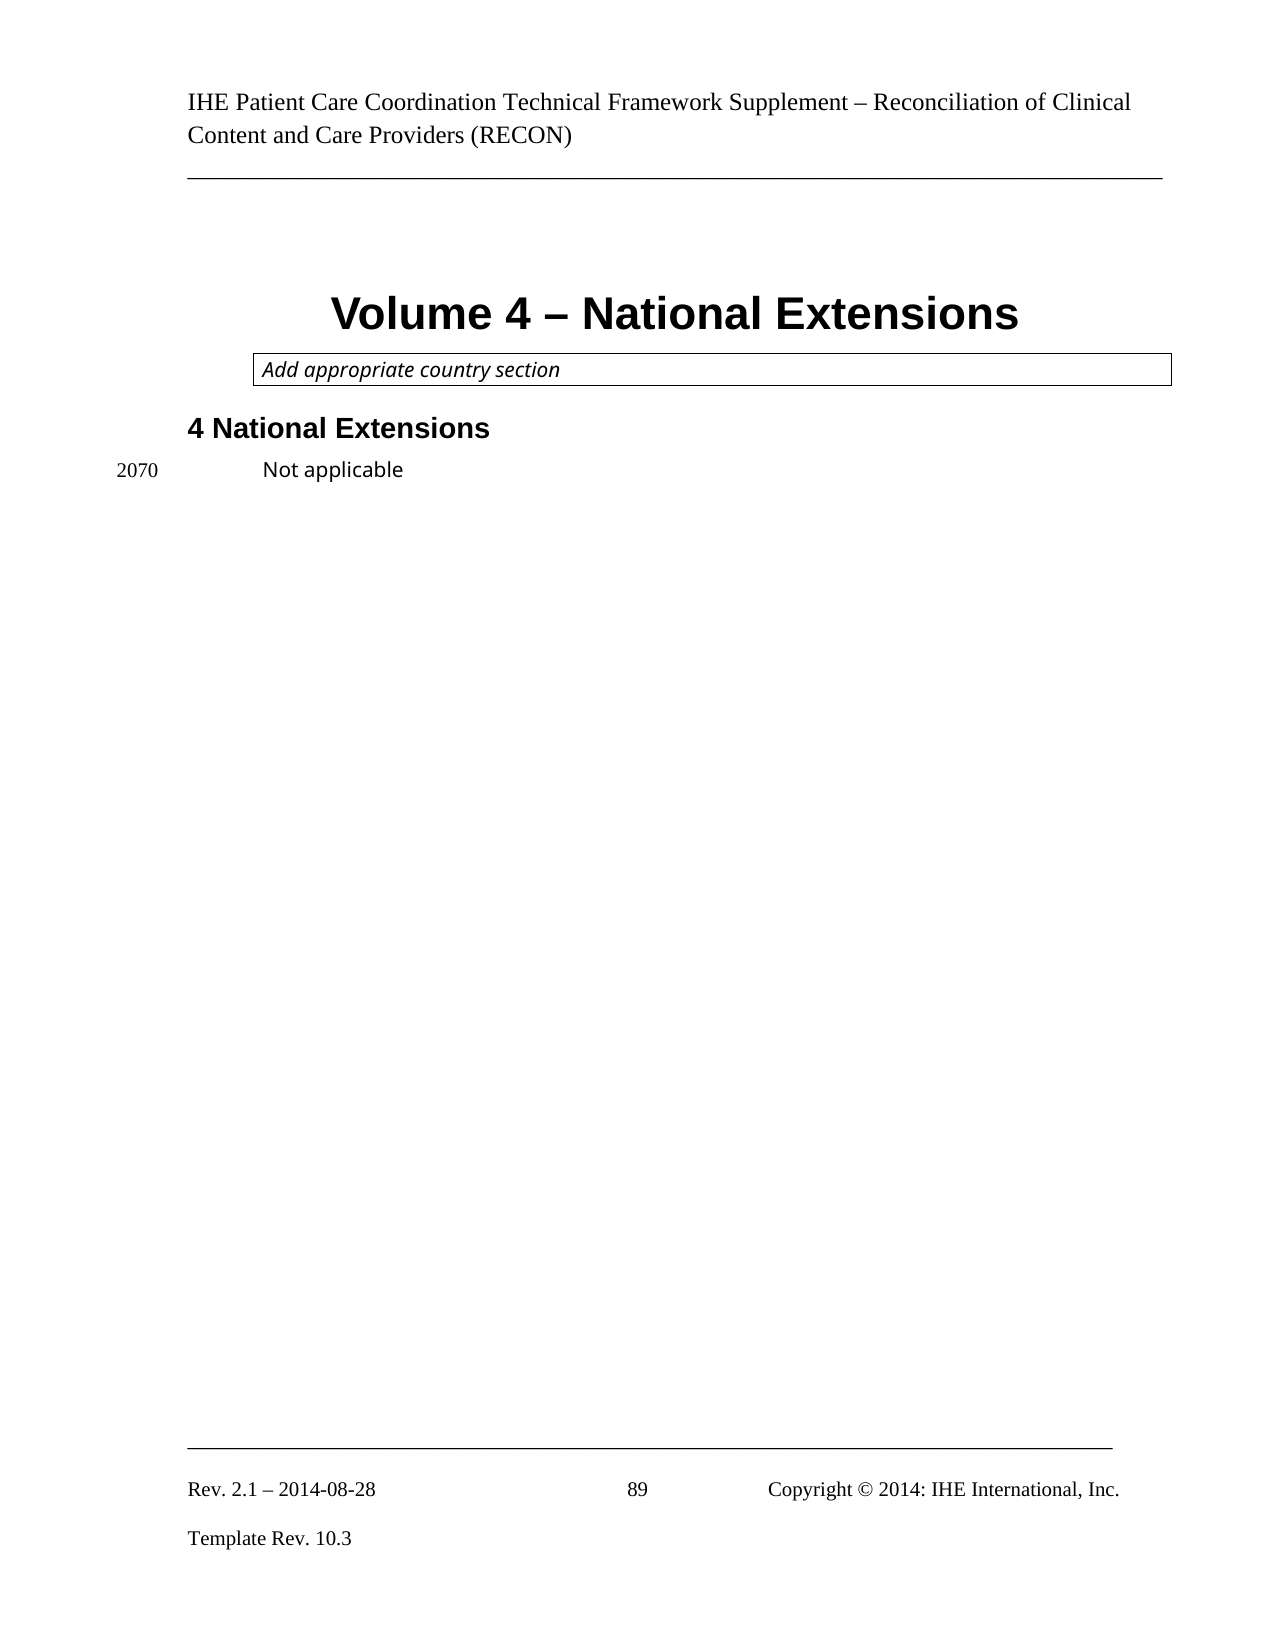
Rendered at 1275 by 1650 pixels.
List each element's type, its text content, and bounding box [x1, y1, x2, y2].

text Not applicable [262, 456, 1162, 483]
text Add appropriate country section [254, 354, 1171, 385]
subtitle 4 National Extensions [187, 411, 1162, 445]
title Volume 4 – National Extensions [187, 286, 1162, 339]
